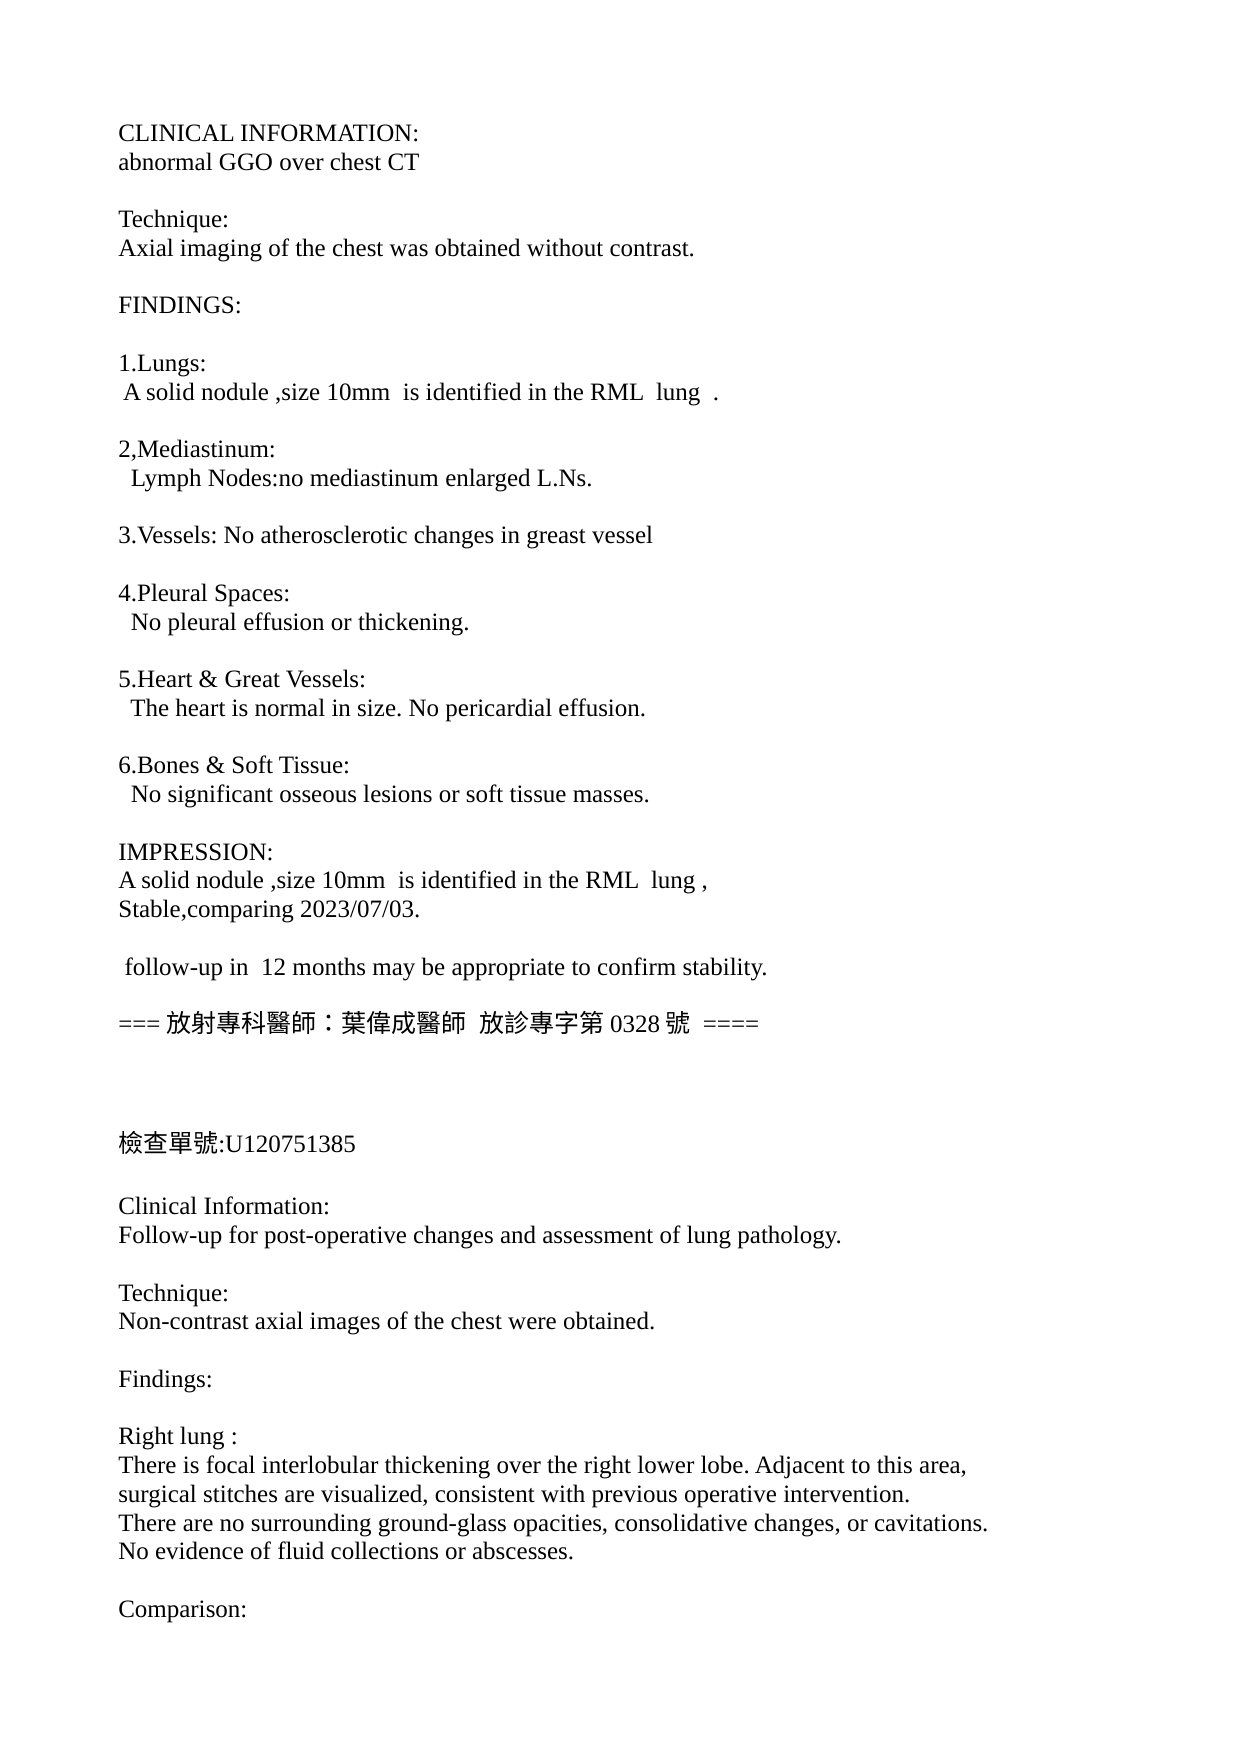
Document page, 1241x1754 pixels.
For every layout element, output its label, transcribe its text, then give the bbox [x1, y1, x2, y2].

text Axial imaging of the chest was obtained without contrast. [118, 233, 1122, 262]
text abnormal GGO over chest CT [118, 147, 1122, 176]
text follow-up in 12 months may be appropriate to confirm stability. [118, 952, 1122, 981]
text Non-contrast axial images of the chest were obtained. [118, 1306, 1122, 1335]
text surgical stitches are visualized, consistent with previous operative intervention. [118, 1479, 1122, 1508]
text === 放射專科醫師：葉偉成醫師 放診專字第0328號 ==== [118, 1009, 1122, 1043]
text No pleural effusion or thickening. [118, 607, 1122, 636]
text 6.Bones & Soft Tissue: [118, 751, 1122, 779]
text No evidence of fluid collections or abscesses. [118, 1536, 1122, 1565]
text 3.Vessels: No atherosclerotic changes in greast vessel [118, 521, 1122, 549]
text 1.Lungs: [118, 348, 1122, 377]
text Technique: [118, 1278, 1122, 1306]
text Lymph Nodes:no mediastinum enlarged L.Ns. [118, 463, 1122, 492]
text There are no surrounding ground-glass opacities, consolidative changes, or cavitations. [118, 1508, 1122, 1536]
text Right lung : [118, 1421, 1122, 1450]
text Technique: [118, 204, 1122, 233]
text 檢查單號:U120751385 [118, 1129, 1122, 1163]
text FINDINGS: [118, 291, 1122, 319]
text Findings: [118, 1364, 1122, 1393]
text 4.Pleural Spaces: [118, 578, 1122, 607]
text No significant osseous lesions or soft tissue masses. [118, 779, 1122, 808]
text The heart is normal in size. No pericardial effusion. [118, 693, 1122, 722]
text Clinical Information: [118, 1191, 1122, 1220]
text There is focal interlobular thickening over the right lower lobe. Adjacent to this area, [118, 1450, 1122, 1479]
text A solid nodule ,size 10mm is identified in the RML lung , [118, 866, 1122, 894]
text Comparison: [118, 1594, 1122, 1623]
text Stable,comparing 2023/07/03. [118, 894, 1122, 923]
text 2,Mediastinum: [118, 434, 1122, 463]
text A solid nodule ,size 10mm is identified in the RML lung . [118, 377, 1122, 406]
text IMPRESSION: [118, 837, 1122, 866]
text 5.Heart & Great Vessels: [118, 664, 1122, 693]
text Follow-up for post-operative changes and assessment of lung pathology. [118, 1220, 1122, 1249]
text CLINICAL INFORMATION: [118, 118, 1122, 147]
